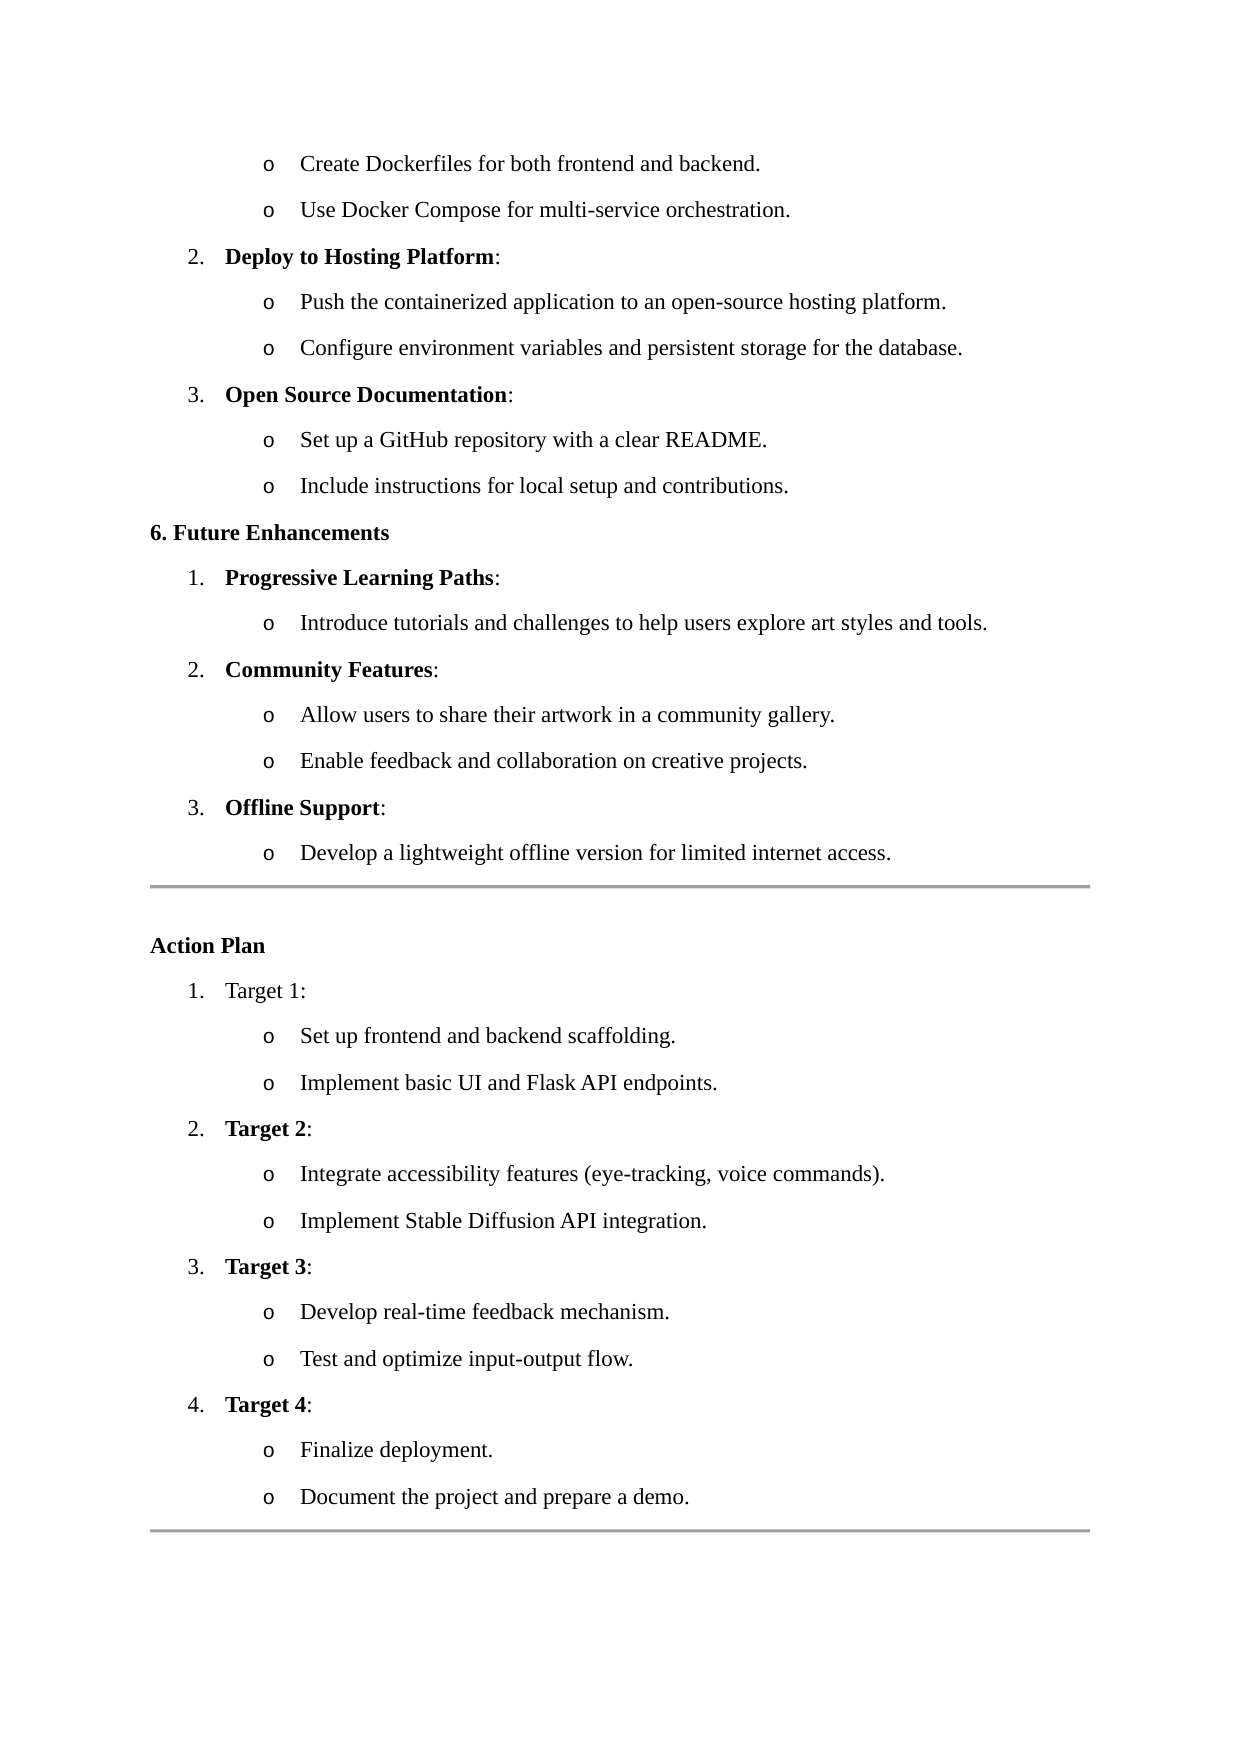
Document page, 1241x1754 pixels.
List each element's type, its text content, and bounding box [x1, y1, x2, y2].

list Progressive Learning Paths: [187, 564, 1090, 590]
list Include instructions for local setup and contributions. [262, 472, 1090, 500]
list Target 4: [187, 1391, 1090, 1418]
list Implement basic UI and Flask API endpoints. [262, 1069, 1090, 1096]
list Create Dockerfiles for both frontend and backend. [262, 150, 1090, 178]
list Integrate accessibility features (eye-tracking, voice commands). [262, 1160, 1090, 1188]
list Finalize deployment. [262, 1436, 1090, 1464]
list Push the containerized application to an open-source hosting platform. [262, 288, 1090, 316]
list Target 1: [187, 977, 1090, 1003]
list Document the project and prepare a demo. [262, 1483, 1090, 1510]
text Action Plan [150, 932, 1090, 958]
list Test and optimize input-output flow. [262, 1345, 1090, 1372]
text 6. Future Enhancements [150, 519, 1090, 545]
list Target 3: [187, 1253, 1090, 1279]
list Open Source Documentation: [187, 381, 1090, 407]
list Offline Support: [187, 794, 1090, 820]
list Develop a lightweight offline version for limited internet access. [262, 839, 1090, 866]
list Set up frontend and backend scaffolding. [262, 1022, 1090, 1050]
list Use Docker Compose for multi-service orchestration. [262, 196, 1090, 224]
list Configure environment variables and persistent storage for the database. [262, 334, 1090, 362]
list Enable feedback and collaboration on creative projects. [262, 747, 1090, 775]
list Community Features: [187, 656, 1090, 682]
list Allow users to share their artwork in a community gallery. [262, 701, 1090, 728]
list Develop real-time feedback mechanism. [262, 1298, 1090, 1326]
list Implement Stable Diffusion API integration. [262, 1207, 1090, 1234]
list Target 2: [187, 1115, 1090, 1142]
list Introduce tutorials and challenges to help users explore art styles and tools. [262, 609, 1090, 637]
list Set up a GitHub repository with a clear README. [262, 426, 1090, 454]
list Deploy to Hosting Platform: [187, 243, 1090, 269]
